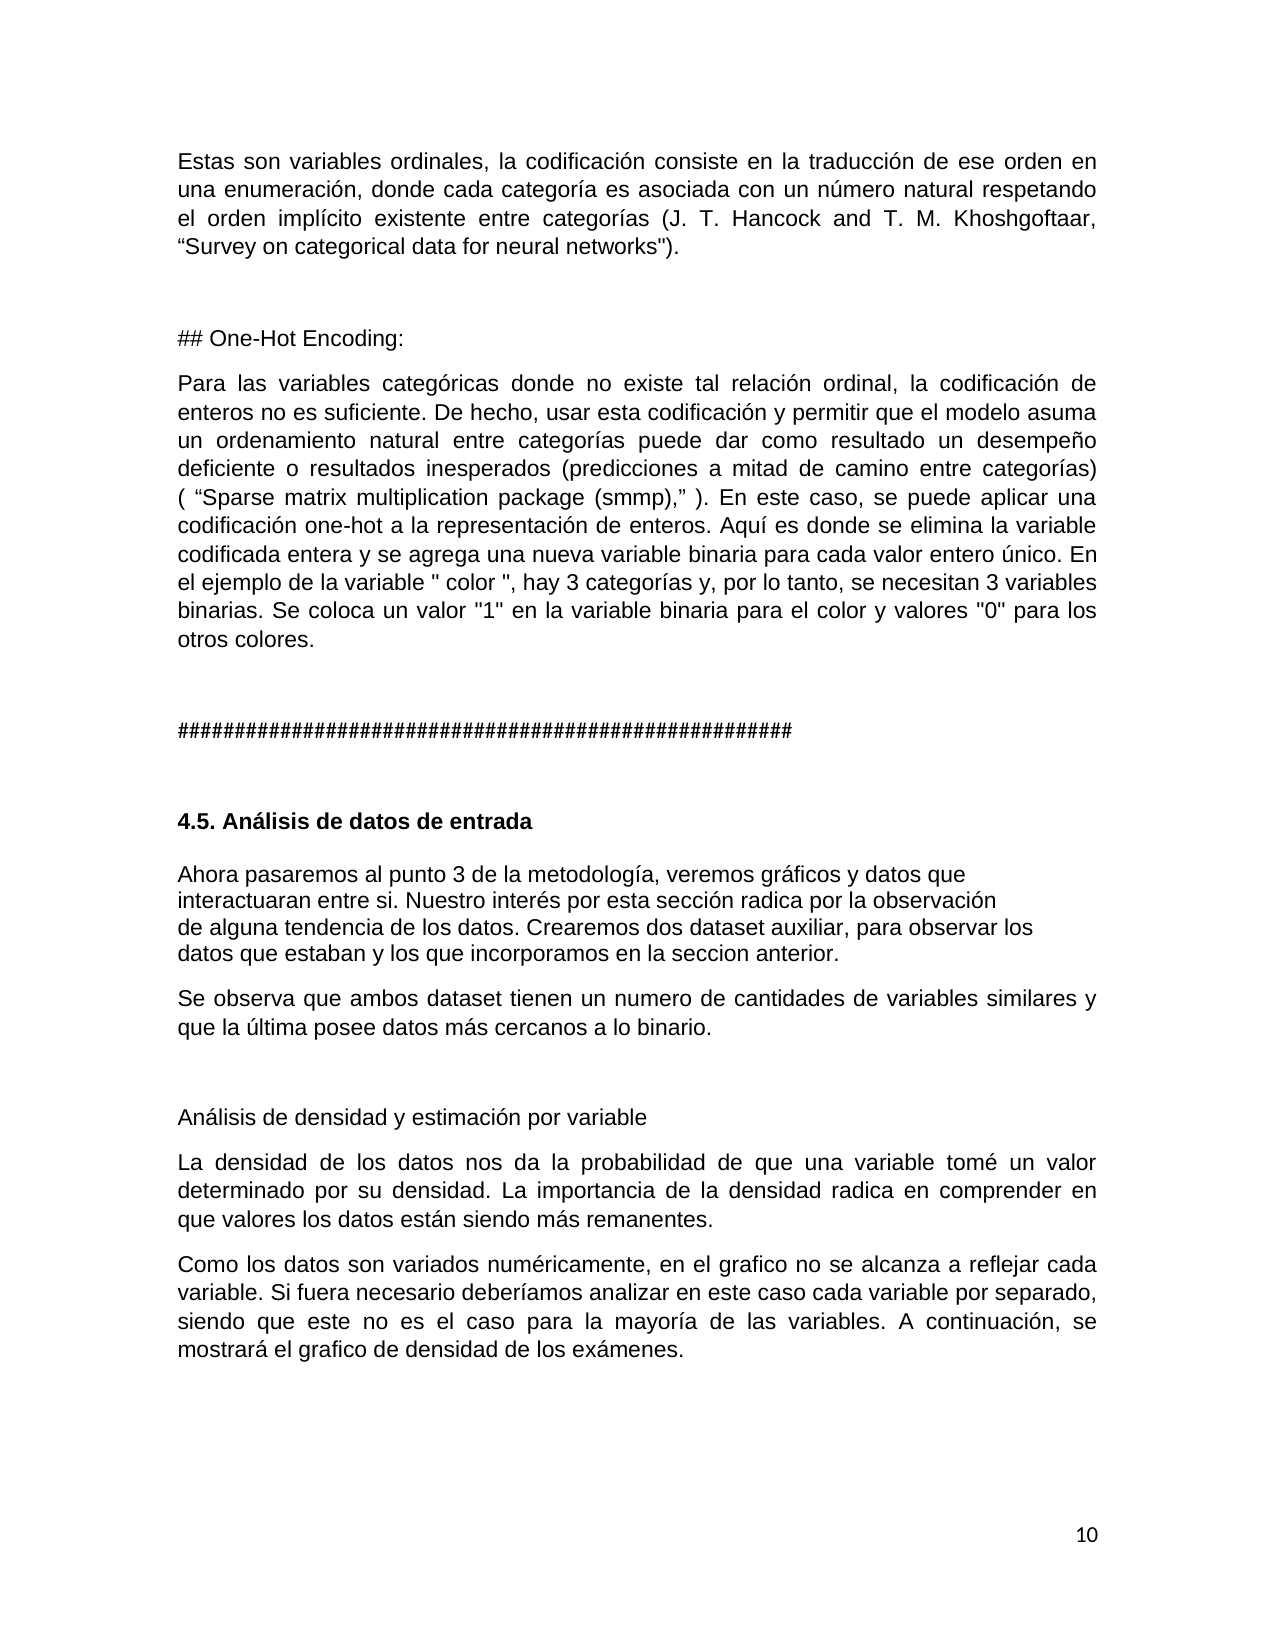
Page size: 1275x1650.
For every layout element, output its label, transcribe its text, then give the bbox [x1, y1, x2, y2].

text 4.5. Análisis de datos de entrada [177, 808, 1098, 834]
text ## One-Hot Encoding: [177, 325, 1098, 351]
text ###################################################### [177, 716, 1098, 744]
text interactuaran entre si. Nuestro interés por esta sección radica por la observación [177, 887, 1098, 913]
text La densidad de los datos nos da la probabilidad de que una variable tomé un valor determinado por su densidad. La importancia de la densidad radica en comprender en que valores los datos están siendo más remanentes. [177, 1149, 1098, 1232]
text Ahora pasaremos al punto 3 de la metodología, veremos gráficos y datos que [177, 861, 1098, 887]
text Análisis de densidad y estimación por variable [177, 1104, 1098, 1130]
text Para las variables categóricas donde no existe tal relación ordinal, la codificación de enteros no es suficiente. De hecho, usar esta codificación y permitir que el modelo asuma un ordenamiento natural entre categorías puede dar como resultado un desempeño deficiente o resultados inesperados (predicciones a mitad de camino entre categorías) ( “Sparse matrix multiplication package (smmp),” ). En este caso, se puede aplicar una codificación one-hot a la representación de enteros. Aquí es donde se elimina la variable codificada entera y se agrega una nueva variable binaria para cada valor entero único. En el ejemplo de la variable " color ", hay 3 categorías y, por lo tanto, se necesitan 3 variables binarias. Se coloca un valor "1" en la variable binaria para el color y valores "0" para los otros colores. [177, 370, 1098, 652]
text Como los datos son variados numéricamente, en el grafico no se alcanza a reflejar cada variable. Si fuera necesario deberíamos analizar en este caso cada variable por separado, siendo que este no es el caso para la mayoría de las variables. A continuación, se mostrará el grafico de densidad de los exámenes. [177, 1251, 1098, 1362]
text de alguna tendencia de los datos. Crearemos dos dataset auxiliar, para observar los [177, 913, 1098, 940]
text Estas son variables ordinales, la codificación consiste en la traducción de ese orden en una enumeración, donde cada categoría es asociada con un número natural respetando el orden implícito existente entre categorías (J. T. Hancock and T. M. Khoshgoftaar, “Survey on categorical data for neural networks"). [177, 148, 1098, 259]
text Se observa que ambos dataset tienen un numero de cantidades de variables similares y que la última posee datos más cercanos a lo binario. [177, 985, 1098, 1040]
text datos que estaban y los que incorporamos en la seccion anterior. [177, 940, 1098, 966]
